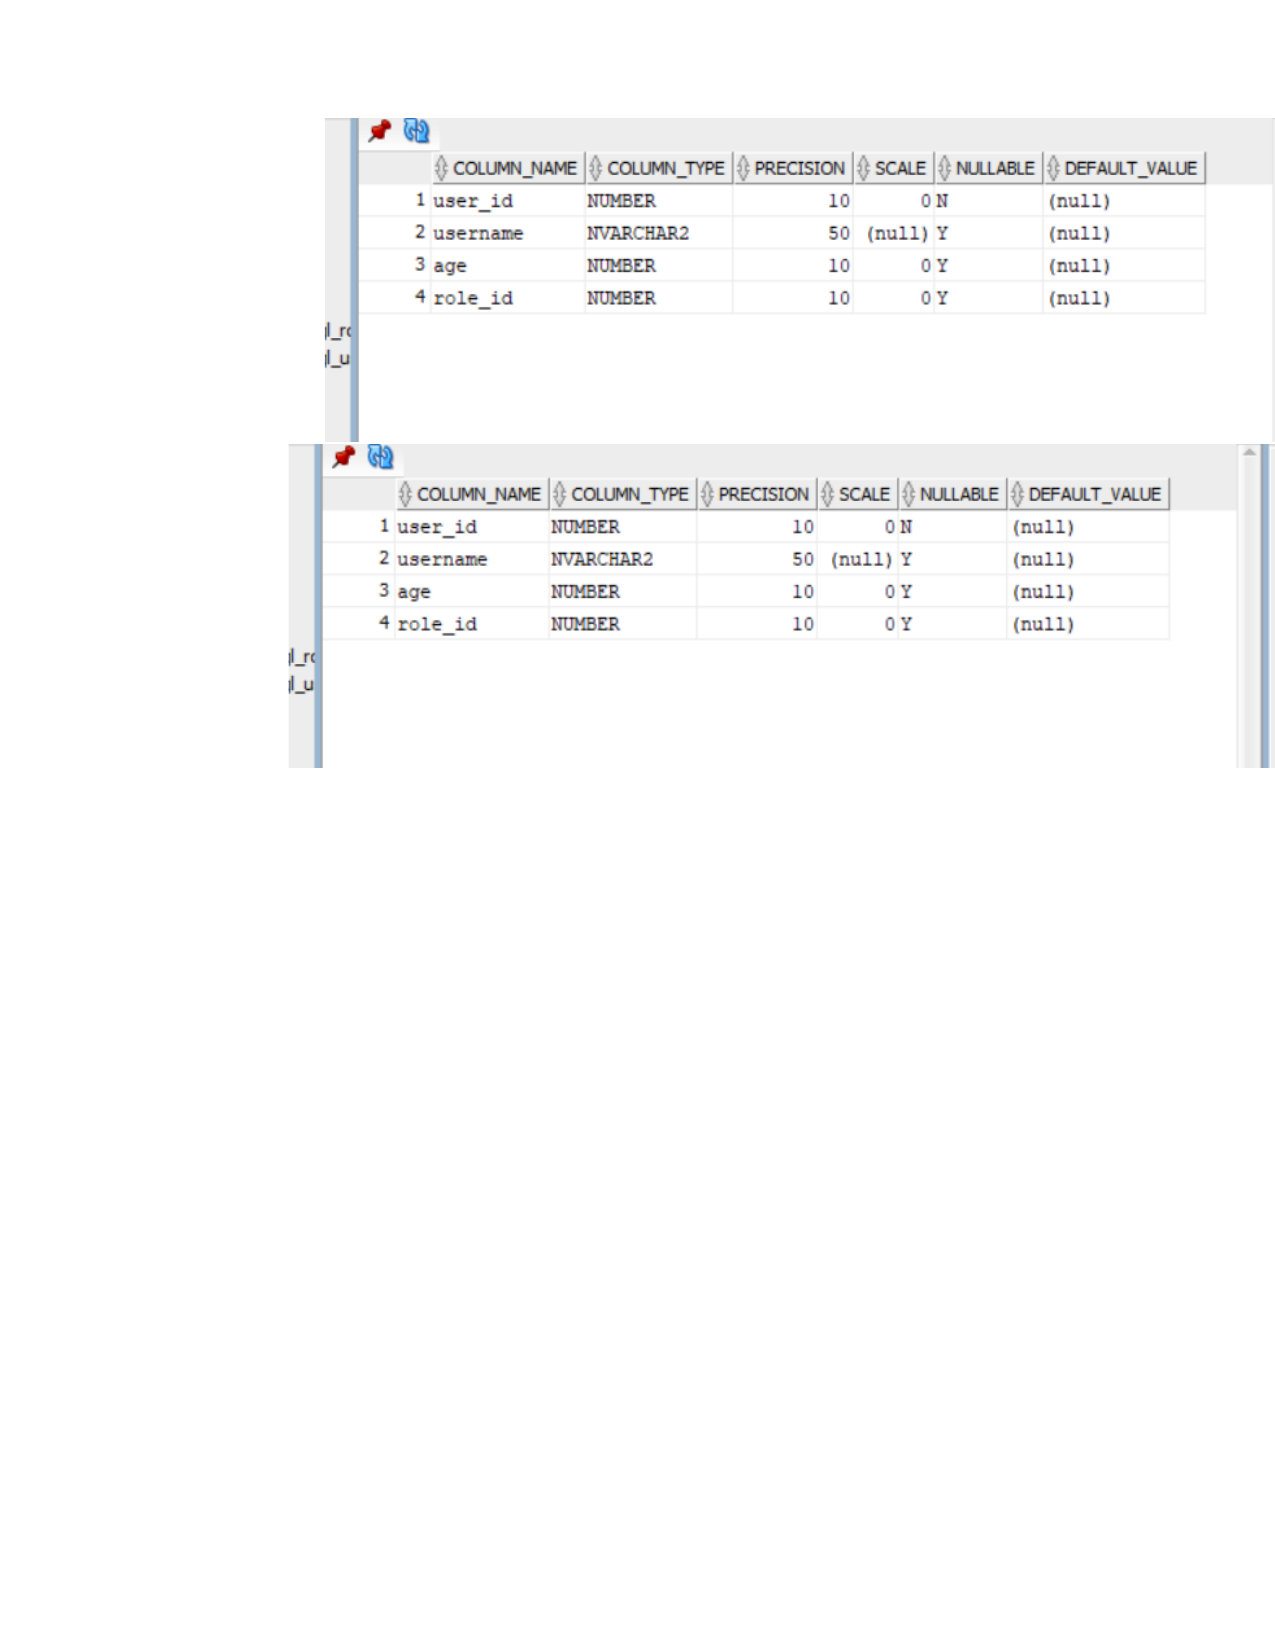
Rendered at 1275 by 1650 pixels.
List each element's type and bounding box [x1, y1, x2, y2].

picture [324, 118, 1275, 442]
picture [288, 444, 1275, 768]
